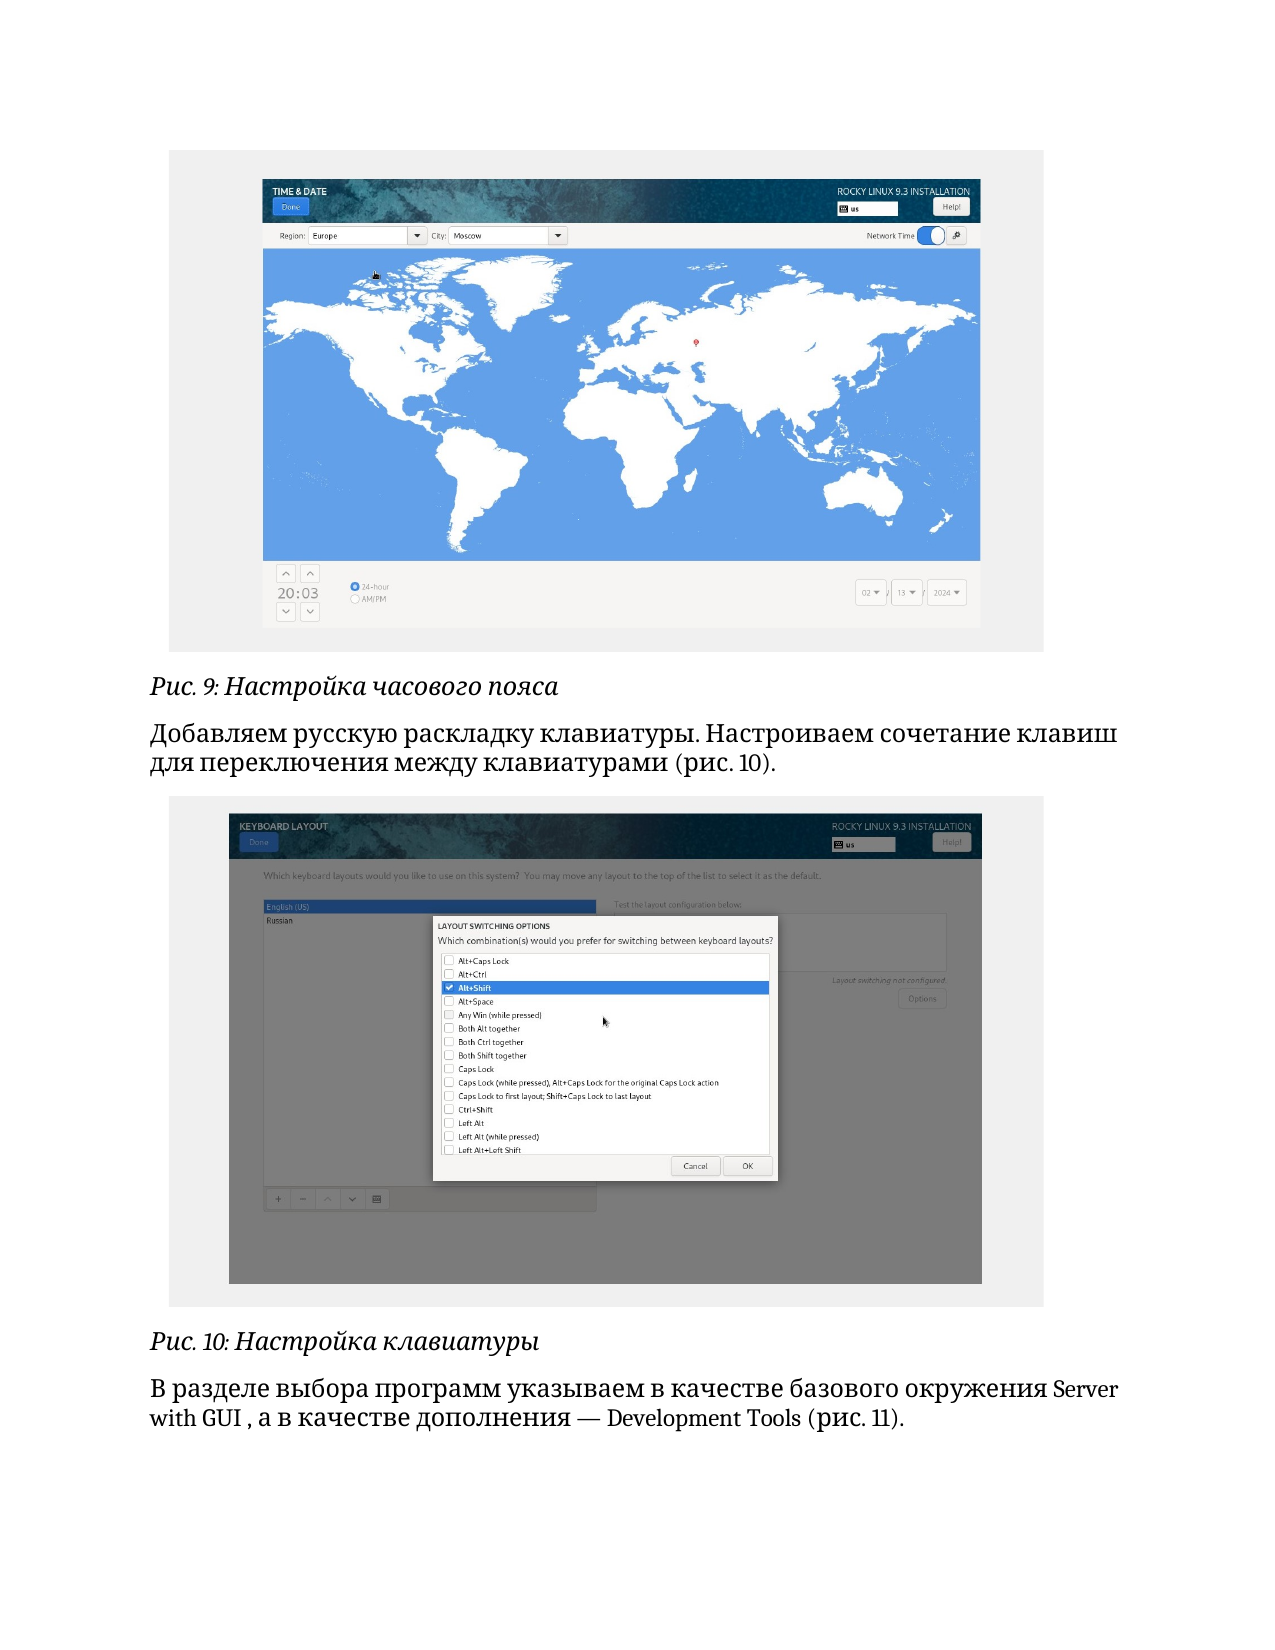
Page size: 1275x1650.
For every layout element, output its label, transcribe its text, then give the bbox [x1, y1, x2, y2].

text Рис. 10: Настройка клавиатуры [150, 1328, 1125, 1357]
text В разделе выбора программ указываем в качестве базового окружения Server with GUI , а в качестве дополнения — Development Tools (рис. 11). [150, 1375, 1125, 1433]
picture [168, 150, 1044, 652]
text Добавляем русскую раскладку клавиатуры. Настроиваем сочетание клавиш для переключения между клавиатурами (рис. 10). [150, 720, 1125, 778]
picture [168, 796, 1044, 1307]
text Рис. 9: Настройка часового пояса [150, 673, 1125, 701]
